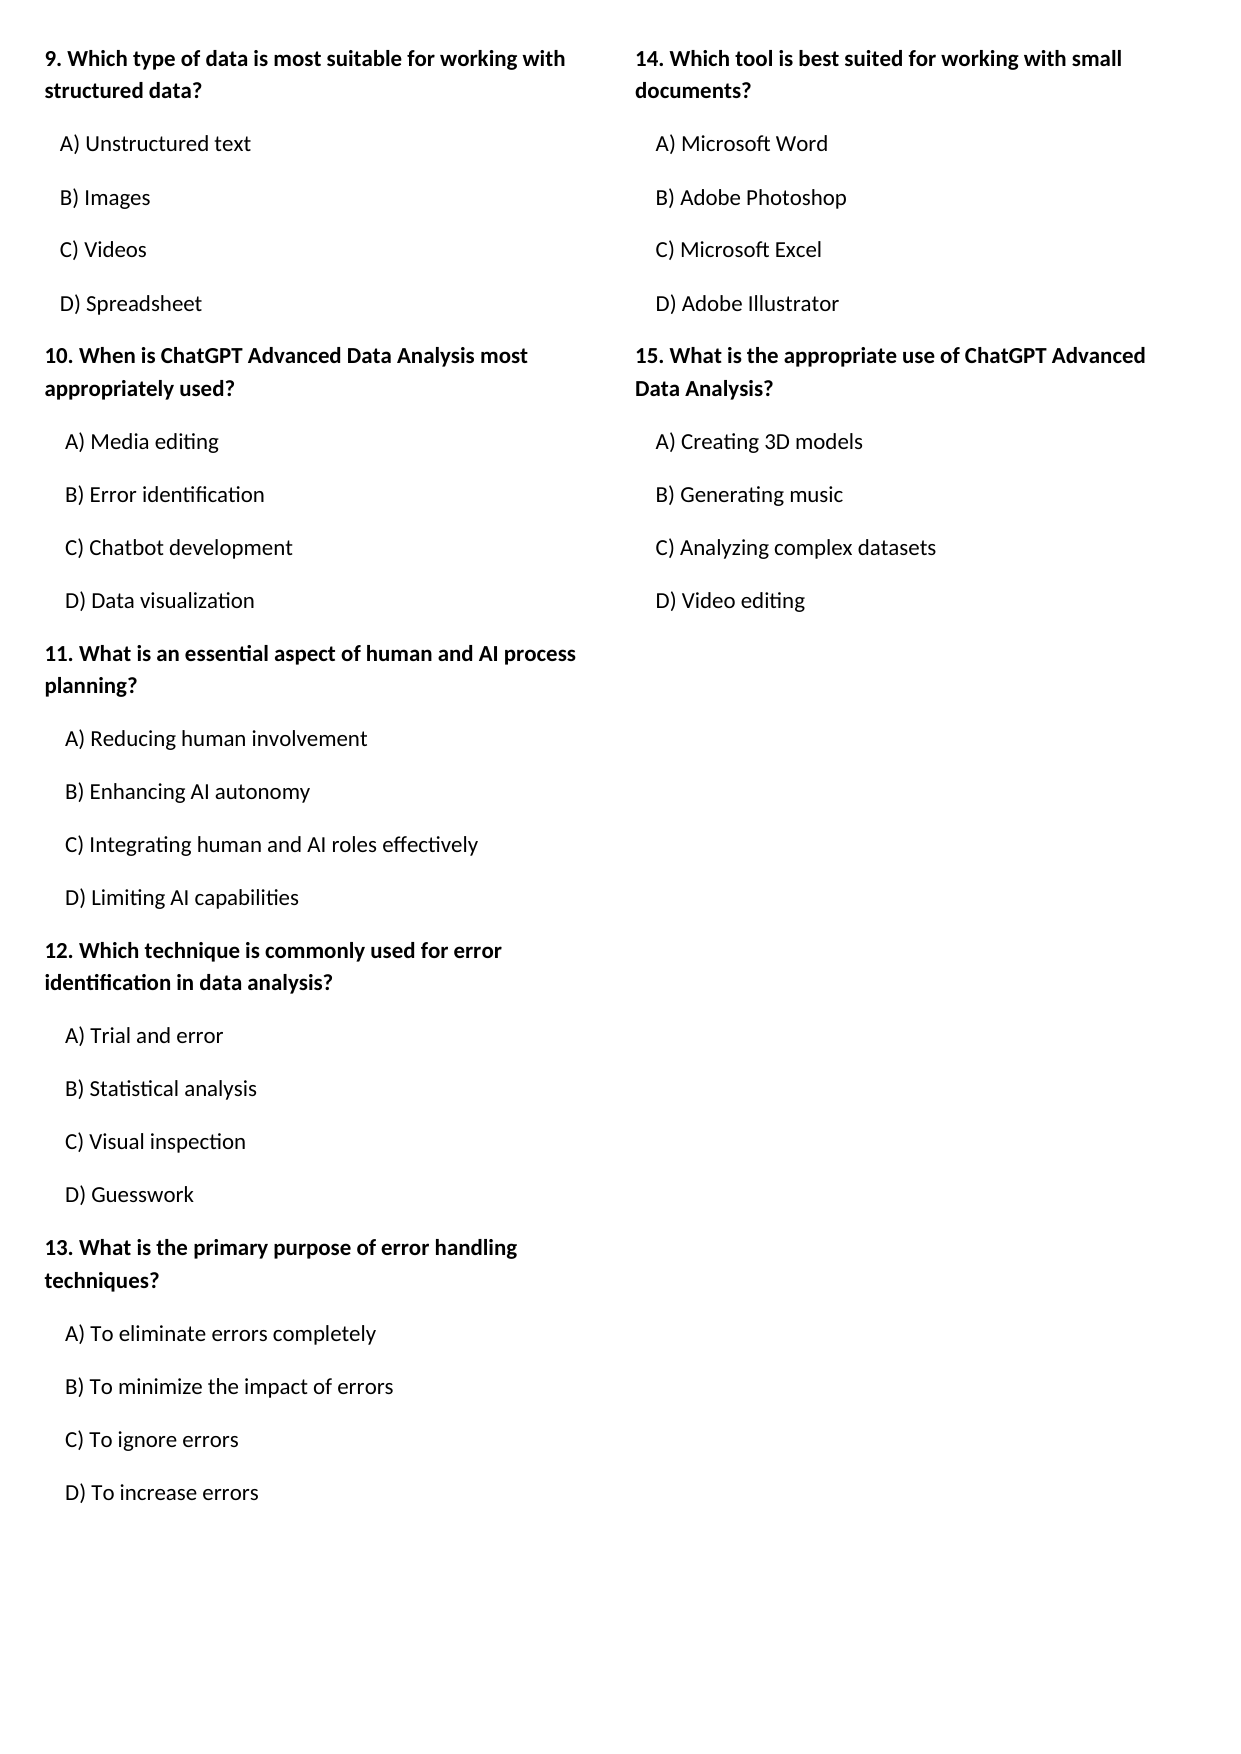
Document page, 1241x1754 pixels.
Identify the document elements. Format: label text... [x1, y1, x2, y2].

text D) Guesswork [44, 1181, 605, 1208]
text C) To ignore errors [44, 1425, 605, 1453]
text D) Spreadsheet [44, 289, 605, 317]
text B) Adobe Photoshop [635, 183, 1196, 211]
text B) Statistical analysis [44, 1074, 605, 1102]
text B) Error identification [44, 480, 605, 508]
text D) Video editing [635, 586, 1196, 614]
text D) To increase errors [44, 1478, 605, 1506]
text 12. Which technique is commonly used for error identification in data analysis? [44, 936, 605, 996]
text 13. What is the primary purpose of error handling techniques? [44, 1233, 605, 1294]
text B) Generating music [635, 480, 1196, 508]
text C) Analyzing complex datasets [635, 533, 1196, 561]
text 10. When is ChatGPT Advanced Data Analysis most appropriately used? [44, 342, 605, 402]
text A) To eliminate errors completely [44, 1319, 605, 1347]
text C) Videos [44, 236, 605, 264]
text C) Chatbot development [44, 533, 605, 561]
text A) Trial and error [44, 1021, 605, 1049]
text D) Adobe Illustrator [635, 289, 1196, 317]
text C) Integrating human and AI roles effectively [44, 830, 605, 858]
text C) Microsoft Excel [635, 236, 1196, 264]
text A) Microsoft Word [635, 129, 1196, 158]
text 14. Which tool is best suited for working with small documents? [635, 44, 1196, 104]
text C) Visual inspection [44, 1127, 605, 1156]
text B) To minimize the impact of errors [44, 1372, 605, 1400]
text A) Reducing human involvement [44, 724, 605, 752]
text B) Enhancing AI autonomy [44, 777, 605, 805]
text D) Limiting AI capabilities [44, 883, 605, 911]
text A) Media editing [44, 427, 605, 455]
text D) Data visualization [44, 586, 605, 614]
text 9. Which type of data is most suitable for working with structured data? [44, 44, 605, 104]
text 11. What is an essential aspect of human and AI process planning? [44, 639, 605, 699]
text A) Creating 3D models [635, 427, 1196, 455]
text B) Images [44, 183, 605, 211]
text A) Unstructured text [44, 129, 605, 158]
text 15. What is the appropriate use of ChatGPT Advanced Data Analysis? [635, 342, 1196, 402]
